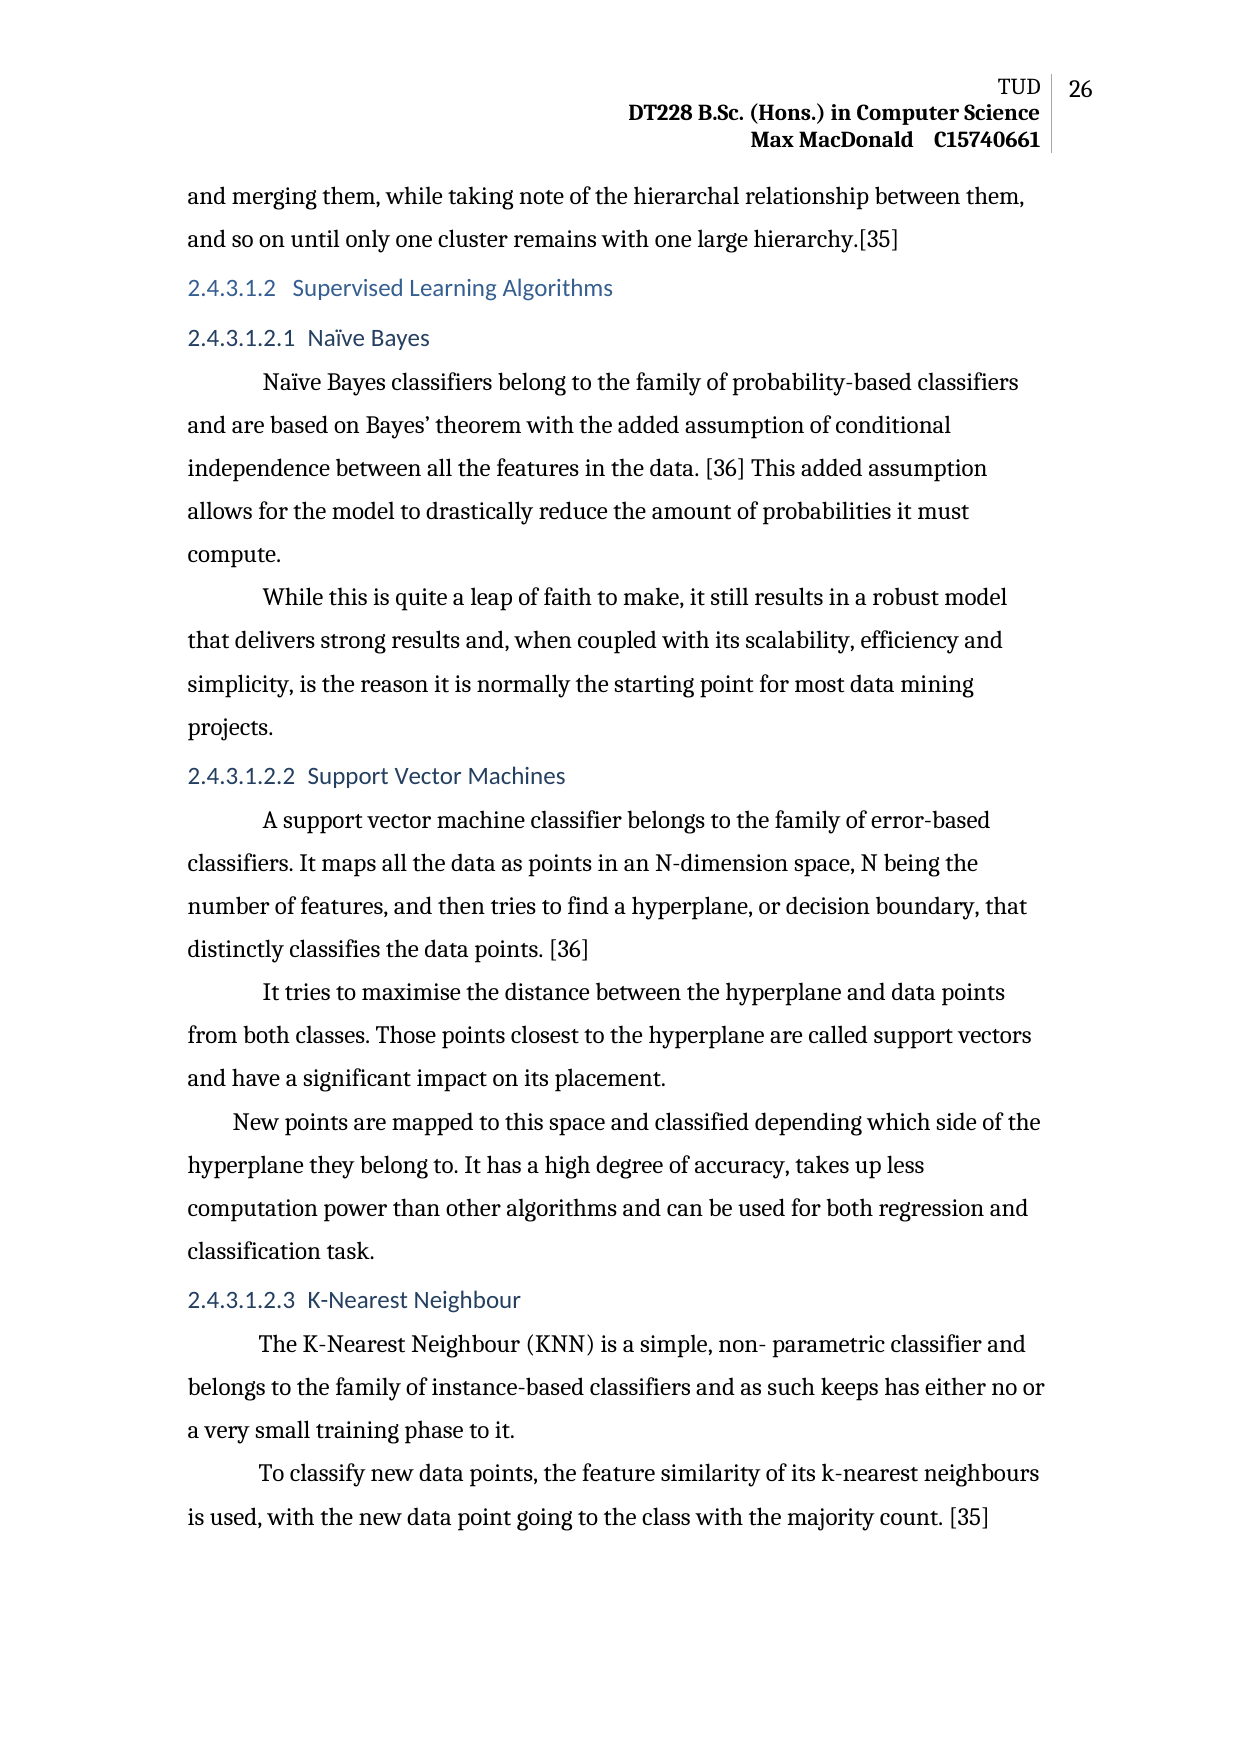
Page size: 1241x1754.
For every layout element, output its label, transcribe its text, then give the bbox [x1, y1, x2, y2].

subtitle Naïve Bayes [187, 322, 1053, 352]
subtitle K-Nearest Neighbour [187, 1284, 1053, 1315]
subtitle Support Vector Machines [187, 760, 1053, 790]
text While this is quite a leap of faith to make, it still results in a robust model that delivers strong results and, when coupled with its scalability, efficiency and simplicity, is the reason it is normally the starting point for most data mining projects. [187, 583, 1053, 741]
text The K-Nearest Neighbour (KNN) is a simple, non- parametric classifier and belongs to the family of instance-based classifiers and as such keeps has either no or a very small training phase to it. [187, 1330, 1053, 1445]
text It tries to maximise the distance between the hyperplane and data points from both classes. Those points closest to the hyperplane are called support vectors and have a significant impact on its placement. [187, 978, 1053, 1093]
text Naïve Bayes classifiers belong to the family of probability-based classifiers and are based on Bayes’ theorem with the added assumption of conditional independence between all the features in the data. [36] This added assumption allows for the model to drastically reduce the amount of probabilities it must compute. [187, 368, 1053, 569]
subtitle Supervised Learning Algorithms [187, 272, 1053, 302]
text New points are mapped to this space and classified depending which side of the hyperplane they belong to. It has a high degree of accuracy, takes up less computation power than other algorithms and can be used for both regression and classification task. [187, 1107, 1053, 1266]
text A support vector machine classifier belongs to the family of error-based classifiers. It maps all the data as points in an N-dimension space, N being the number of features, and then tries to find a hyperplane, or decision boundary, that distinctly classifies the data points. [36] [187, 806, 1053, 964]
